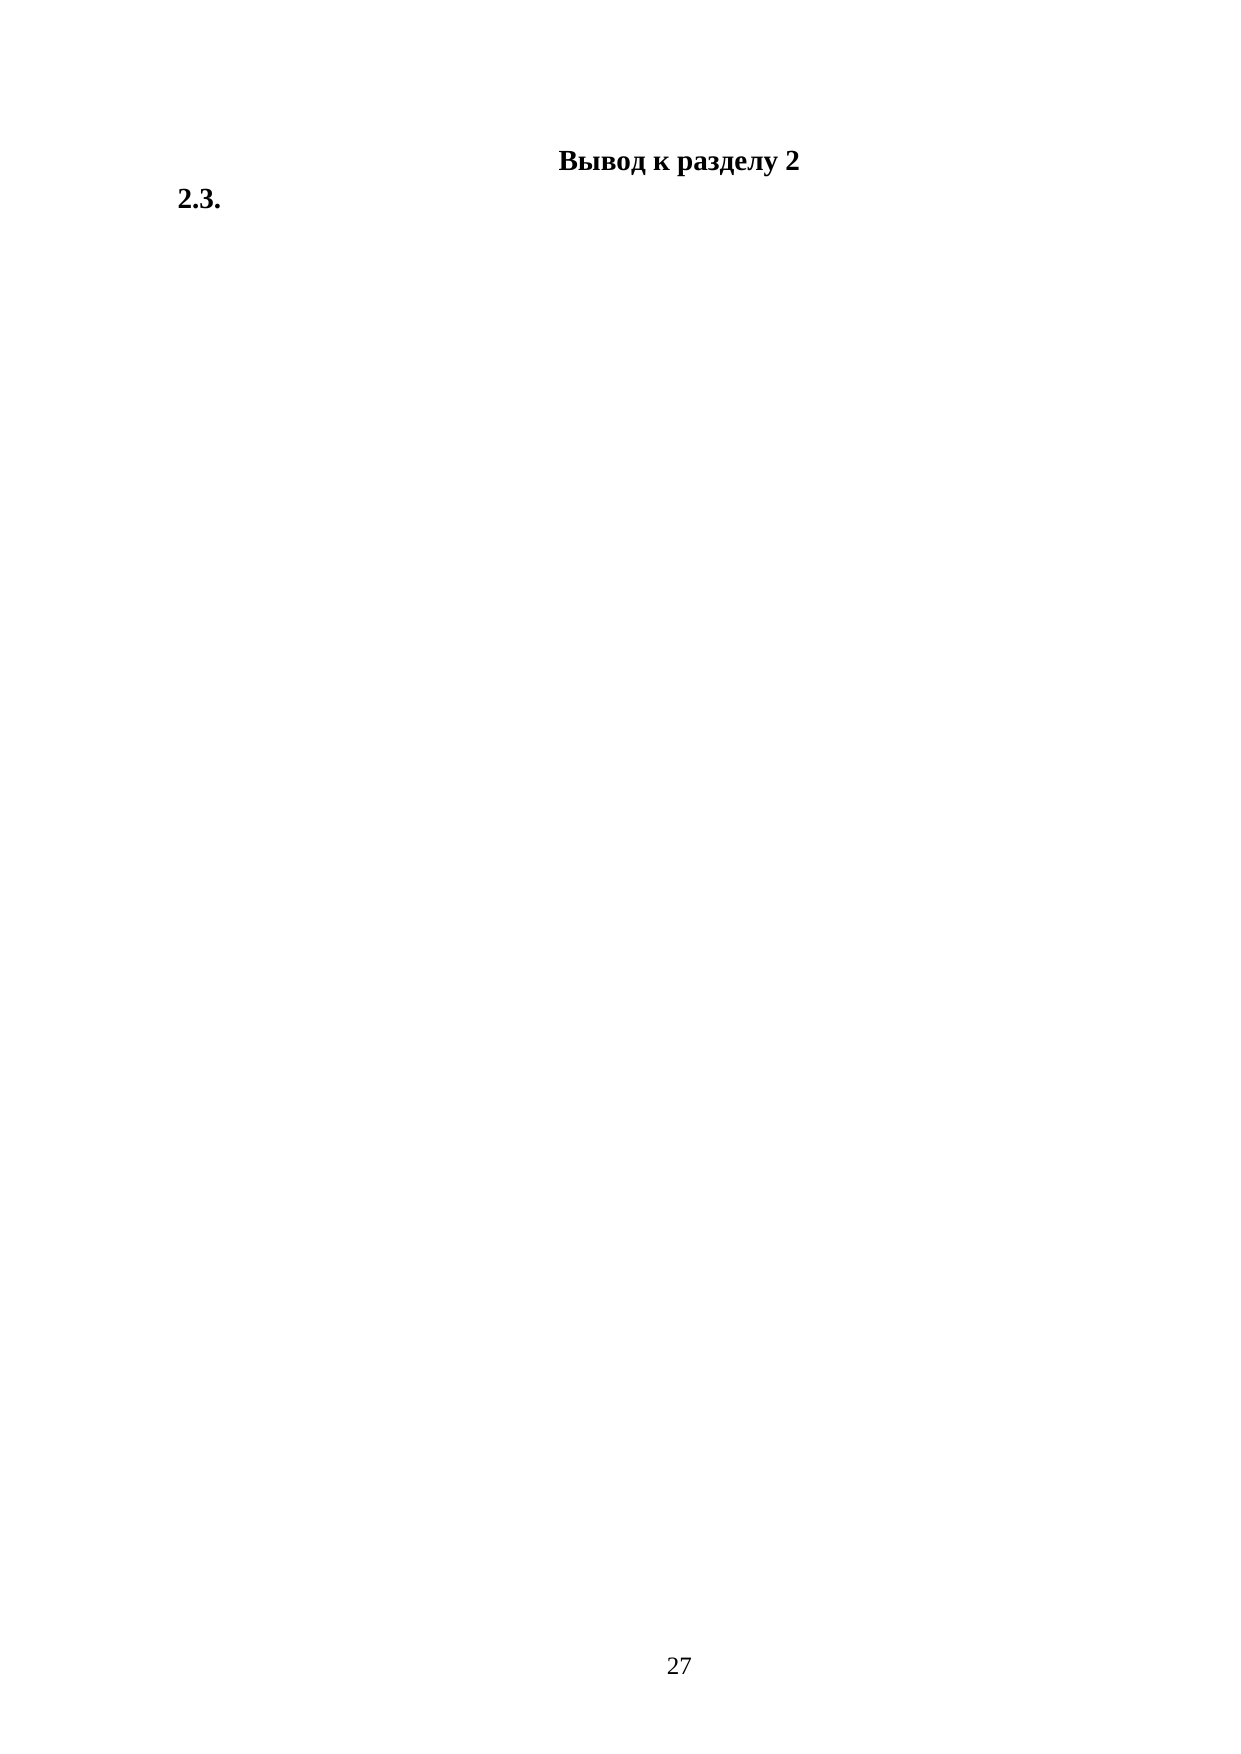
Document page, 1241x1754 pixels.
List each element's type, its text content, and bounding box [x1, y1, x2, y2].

list Вывод к разделу 2 [177, 143, 1181, 177]
